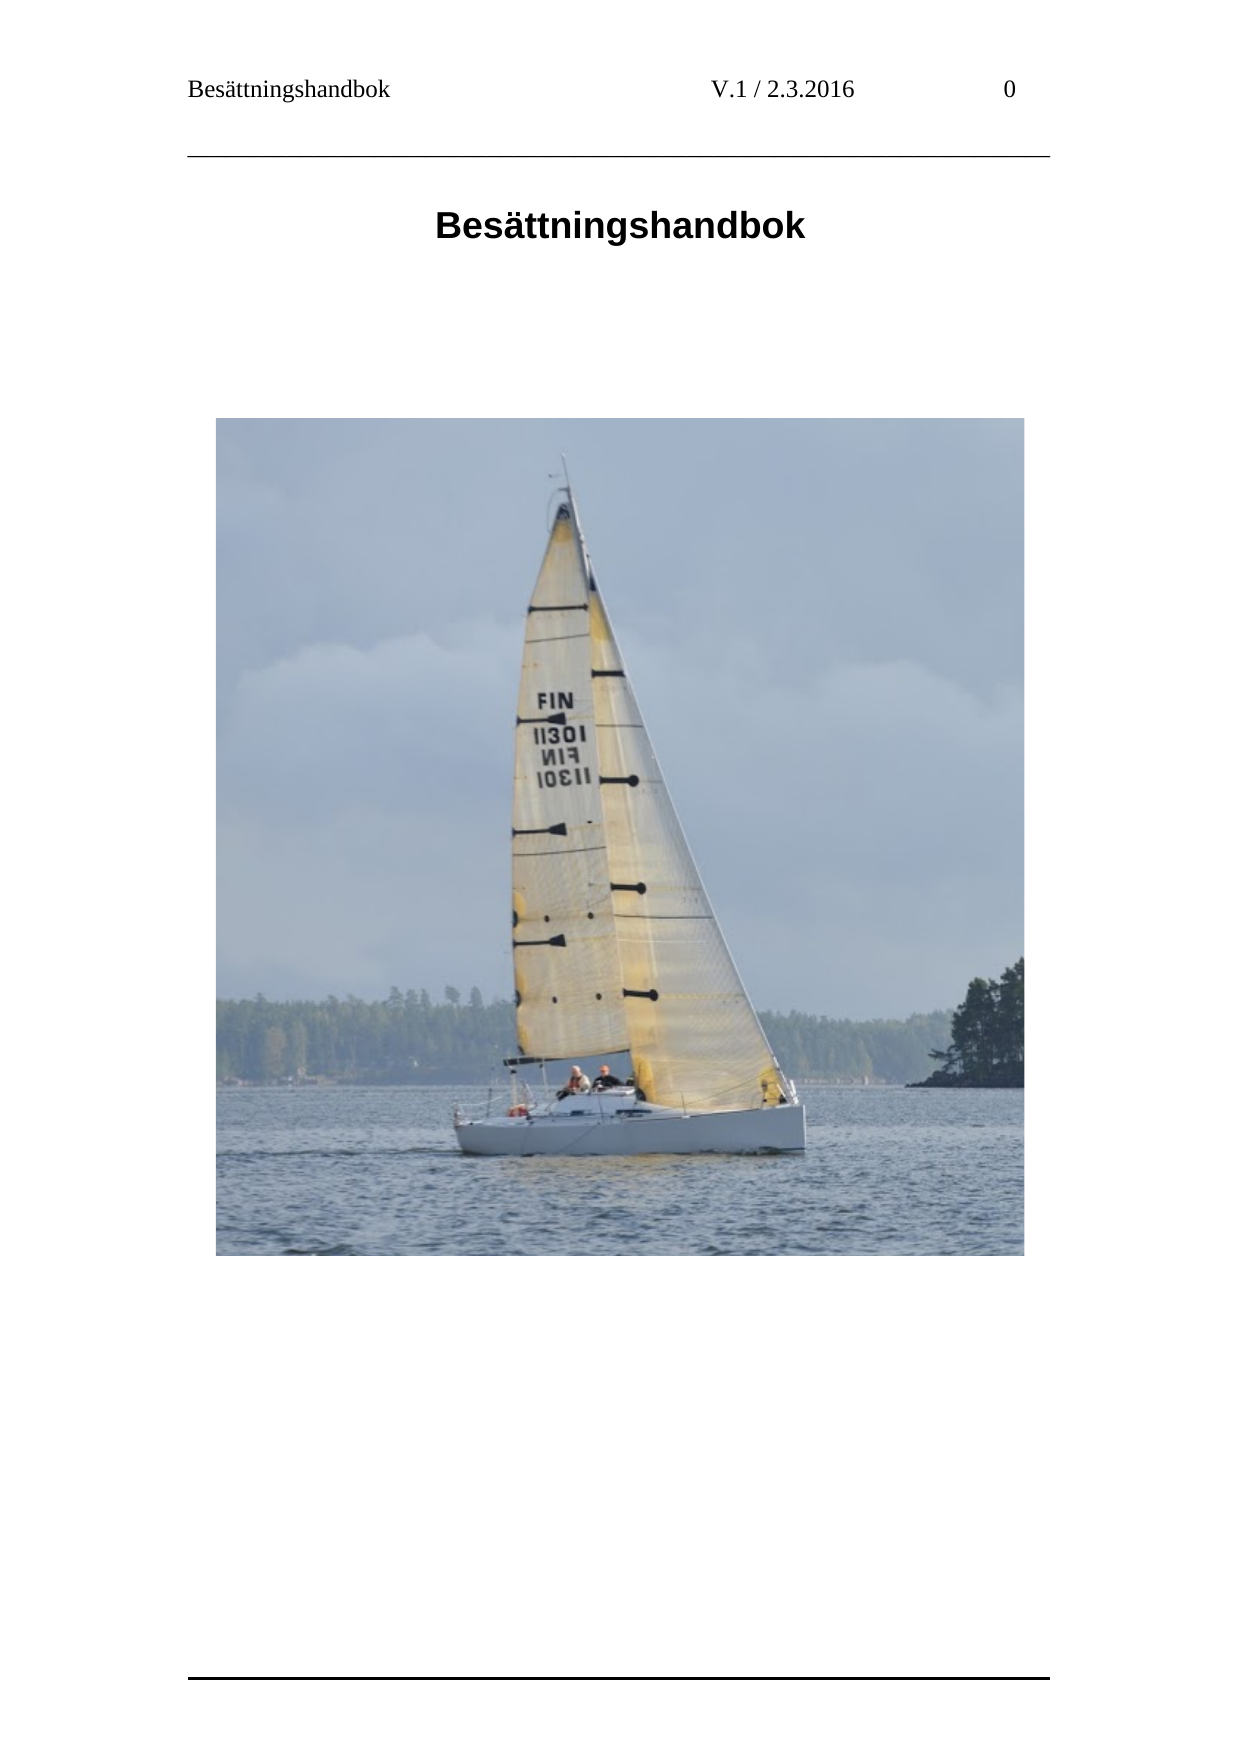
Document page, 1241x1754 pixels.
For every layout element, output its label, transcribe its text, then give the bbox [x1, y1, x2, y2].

text Besättningshandbok [187, 203, 1053, 246]
picture [216, 418, 1025, 1256]
